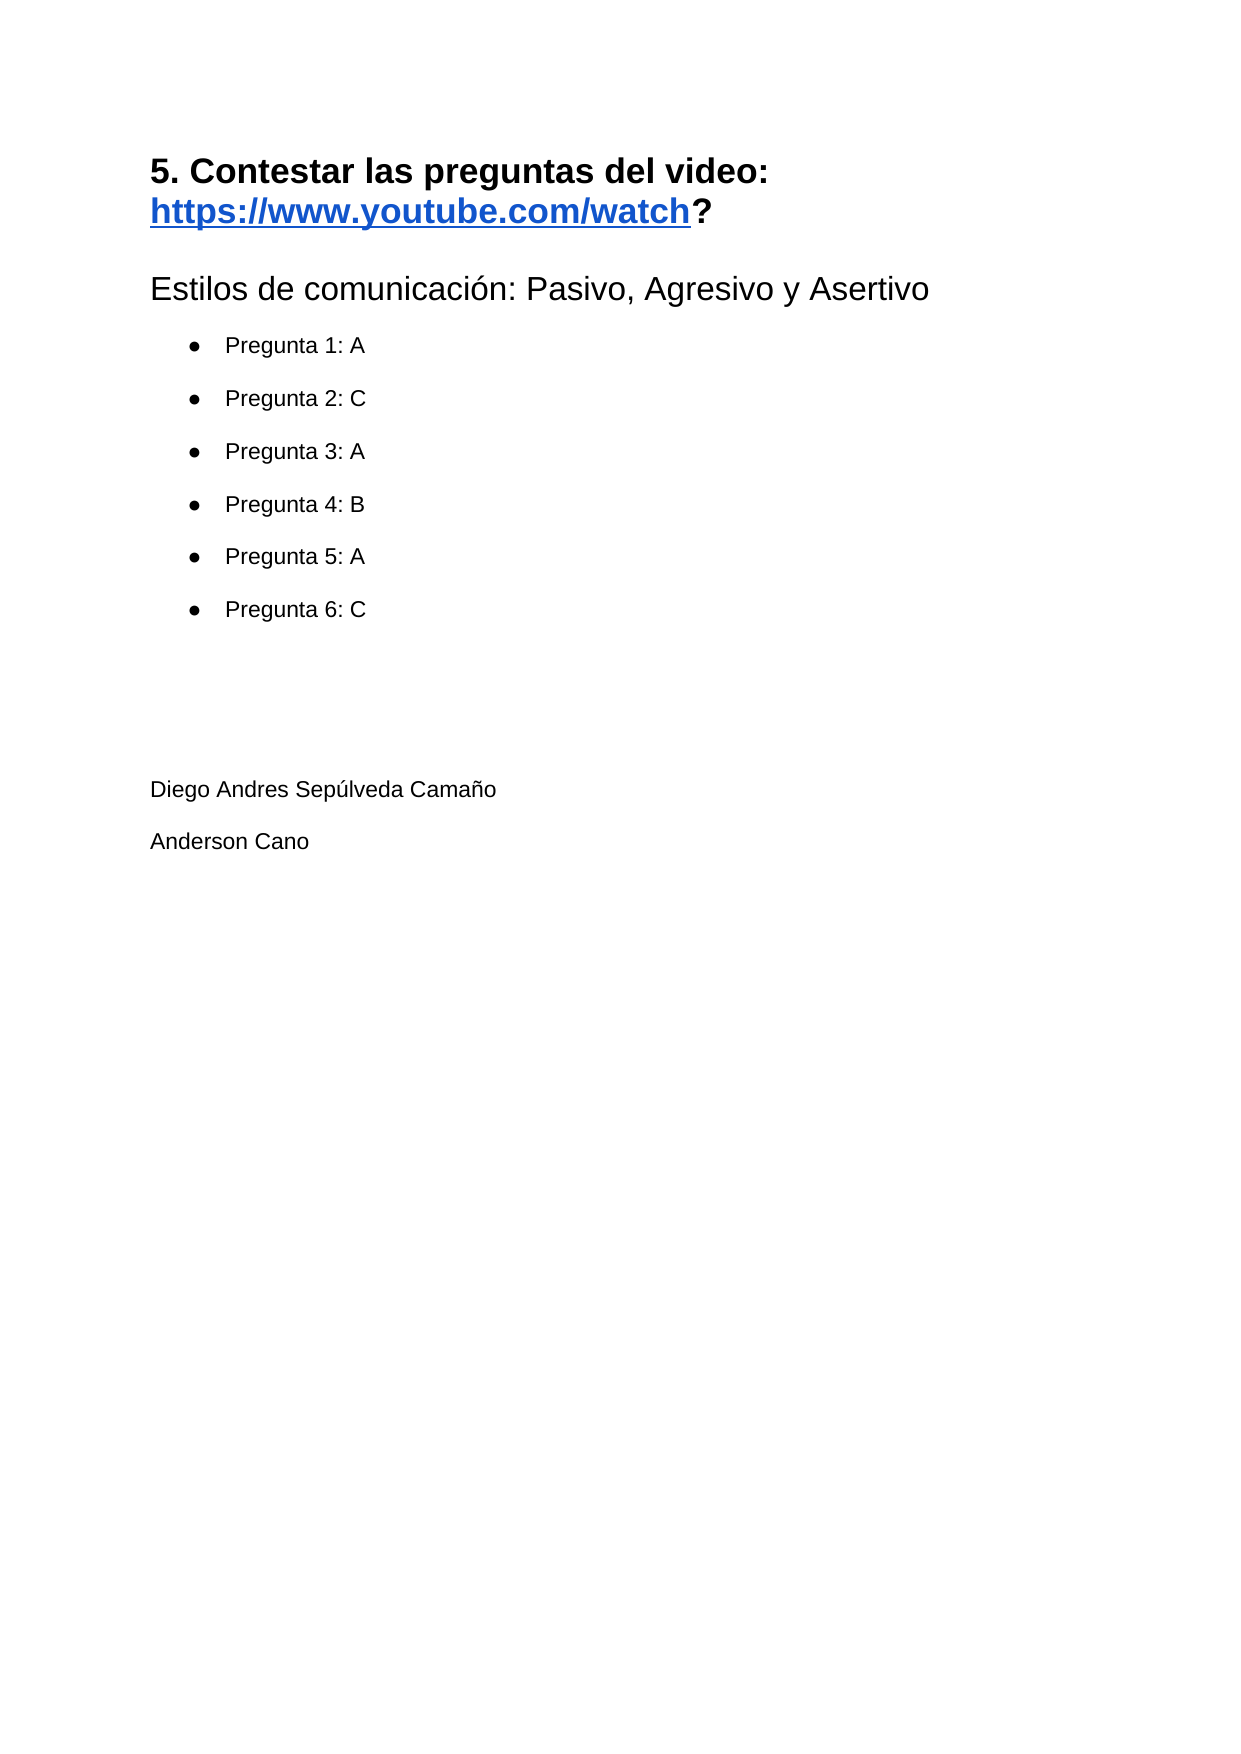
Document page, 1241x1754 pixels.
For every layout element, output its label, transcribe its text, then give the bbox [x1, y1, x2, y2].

text Anderson Cano [150, 828, 1090, 854]
list Pregunta 1: A [187, 332, 1090, 385]
list Pregunta 3: A [187, 438, 1090, 491]
list Pregunta 5: A [187, 543, 1090, 596]
list Pregunta 6: C [187, 596, 1090, 649]
text Diego Andres Sepúlveda Camaño [150, 776, 1090, 803]
list Pregunta 4: B [187, 491, 1090, 543]
subtitle Estilos de comunicación: Pasivo, Agresivo y Asertivo [150, 269, 1090, 307]
subtitle 5. Contestar las preguntas del video: https://www.youtube.com/watch? [150, 150, 1090, 231]
list Pregunta 2: C [187, 385, 1090, 438]
